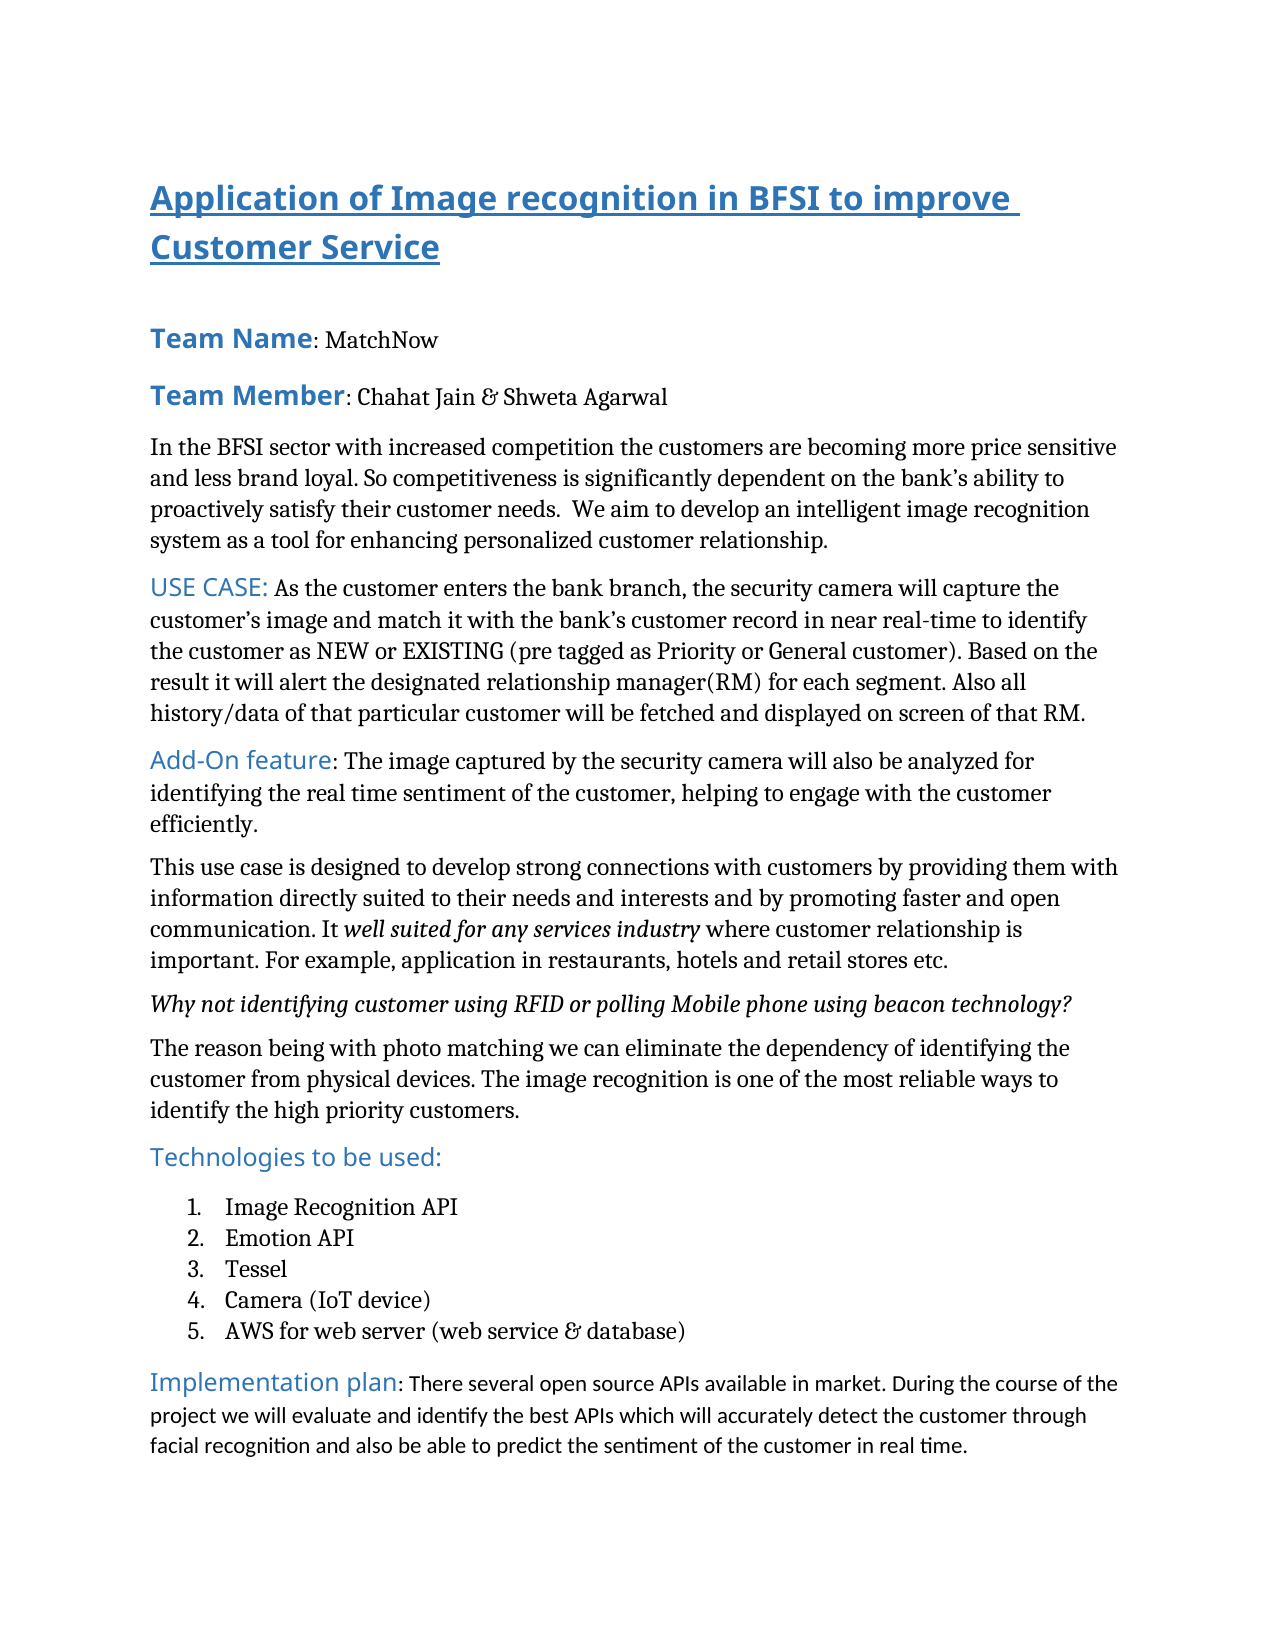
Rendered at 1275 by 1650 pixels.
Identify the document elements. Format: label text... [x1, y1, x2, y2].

text Team Member: Chahat Jain & Shweta Agarwal [150, 376, 1125, 413]
list Emotion API [187, 1224, 1125, 1252]
text The reason being with photo matching we can eliminate the dependency of identifying the customer from physical devices. The image recognition is one of the most reliable ways to identify the high priority customers. [150, 1033, 1125, 1124]
text This use case is designed to develop strong connections with customers by providing them with information directly suited to their needs and interests and by promoting faster and open communication. It well suited for any services industry where customer relationship is important. For example, application in restaurants, hotels and retail stores etc. [150, 853, 1125, 975]
list Tessel [187, 1255, 1125, 1283]
text USE CASE: As the customer enters the bank branch, the security camera will capture the customer’s image and match it with the bank’s customer record in near real-time to identify the customer as NEW or EXISTING (pre tagged as Priority or General customer). Based on the result it will alert the designated relationship manager(RM) for each segment. Also all history/data of that particular customer will be fetched and displayed on screen of that RM. [150, 569, 1125, 728]
text Implementation plan: There several open source APIs available in market. During the course of the project we will evaluate and identify the best APIs which will accurately detect the customer through facial recognition and also be able to predict the sentiment of the customer in real time. [150, 1364, 1125, 1459]
text Technologies to be used: [150, 1139, 1125, 1173]
subtitle Application of Image recognition in BFSI to improve Customer Service [150, 175, 1125, 269]
text In the BFSI sector with increased competition the customers are becoming more price sensitive and less brand loyal. So competitiveness is significantly dependent on the bank’s ability to proactively satisfy their customer needs. We aim to develop an intelligent image recognition system as a tool for enhancing personalized customer relationship. [150, 433, 1125, 554]
text Add-On feature: The image captured by the security camera will also be analyzed for identifying the real time sentiment of the customer, helping to engage with the customer efficiently. [150, 742, 1125, 838]
list Camera (IoT device) [187, 1286, 1125, 1314]
text Why not identifying customer using RFID or polling Mobile phone using beacon technology? [150, 990, 1125, 1019]
text Team Name: MatchNow [150, 320, 1125, 357]
list AWS for web server (web service & database) [187, 1317, 1125, 1346]
list Image Recognition API [187, 1193, 1125, 1221]
